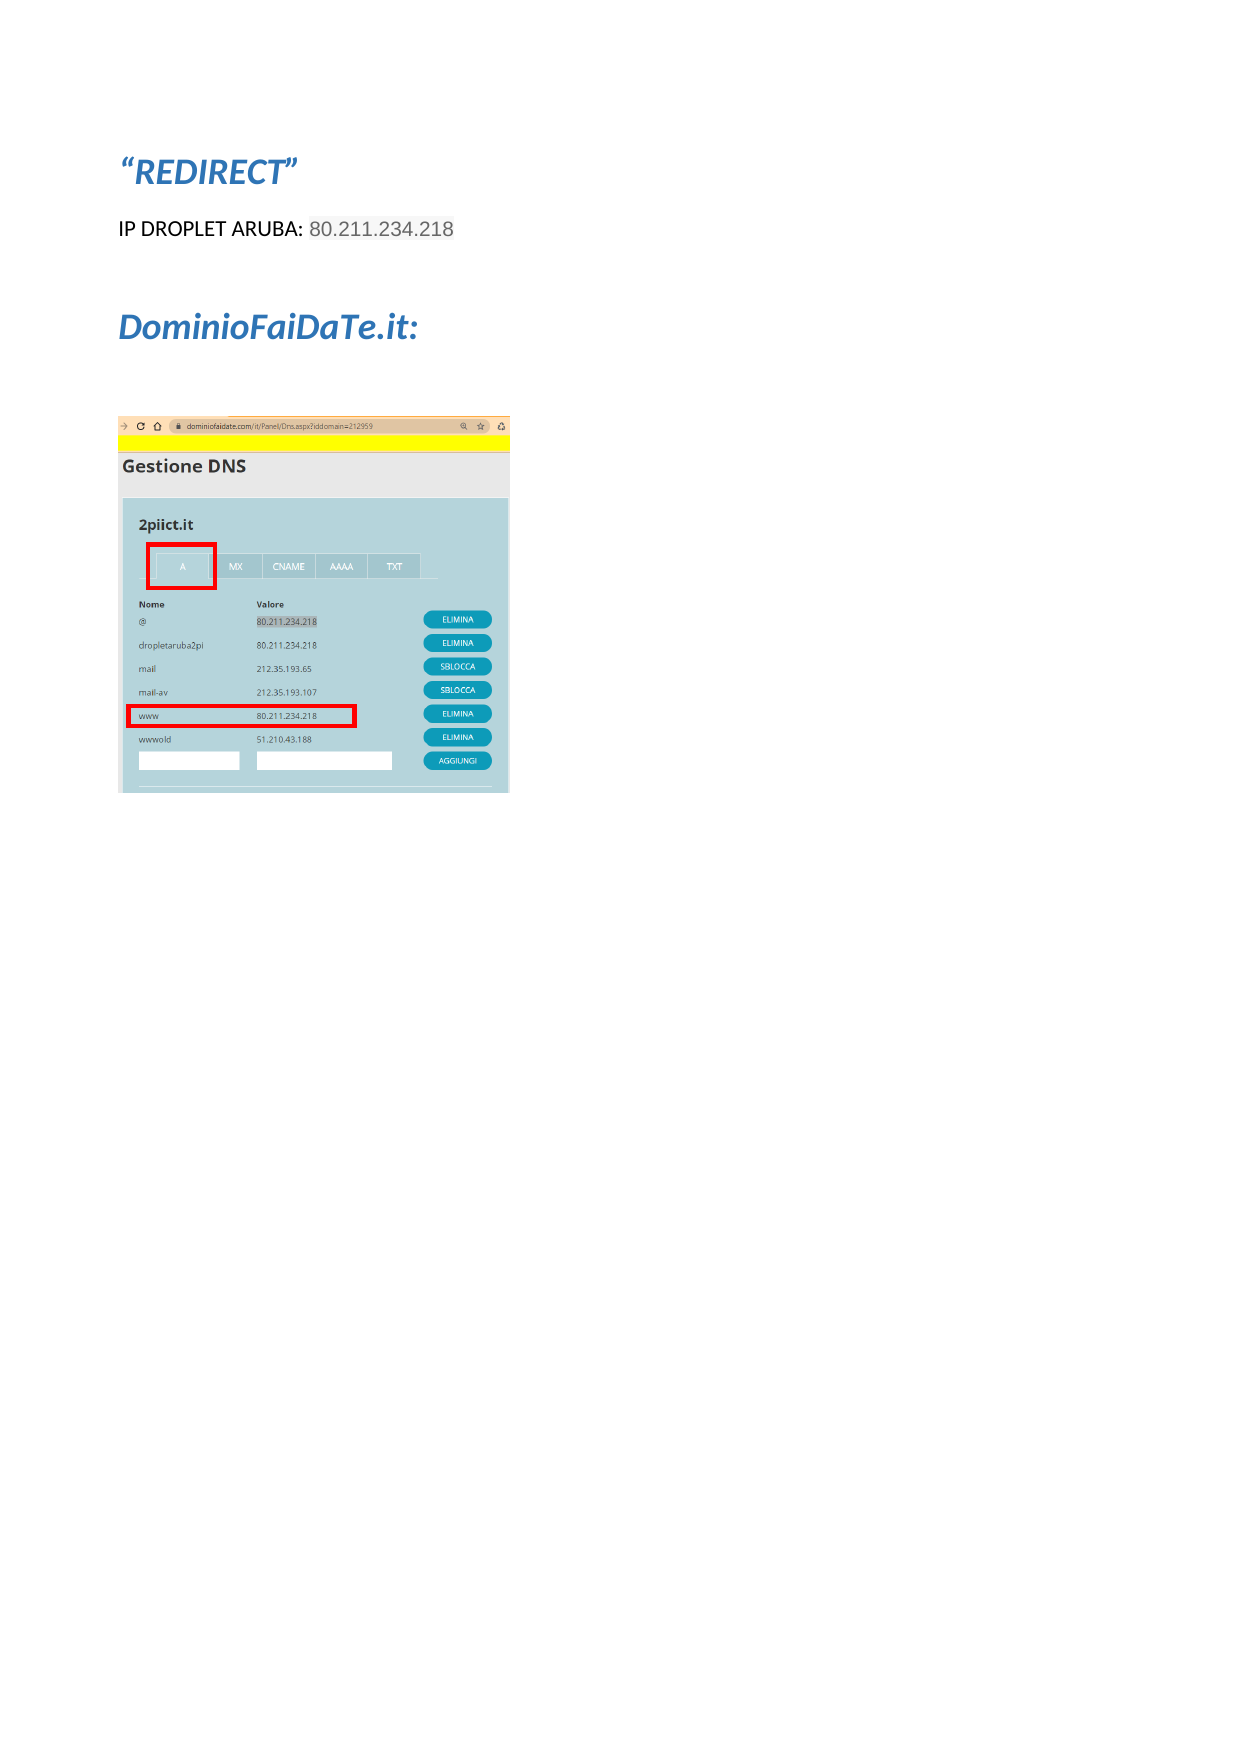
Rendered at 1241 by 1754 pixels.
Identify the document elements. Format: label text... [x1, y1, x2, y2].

text IP DROPLET ARUBA: 80.211.234.218 [118, 214, 1122, 242]
text DominioFaiDaTe.it: [118, 303, 1122, 349]
picture [118, 451, 510, 793]
text “REDIRECT” [118, 148, 1122, 193]
picture [118, 416, 510, 435]
